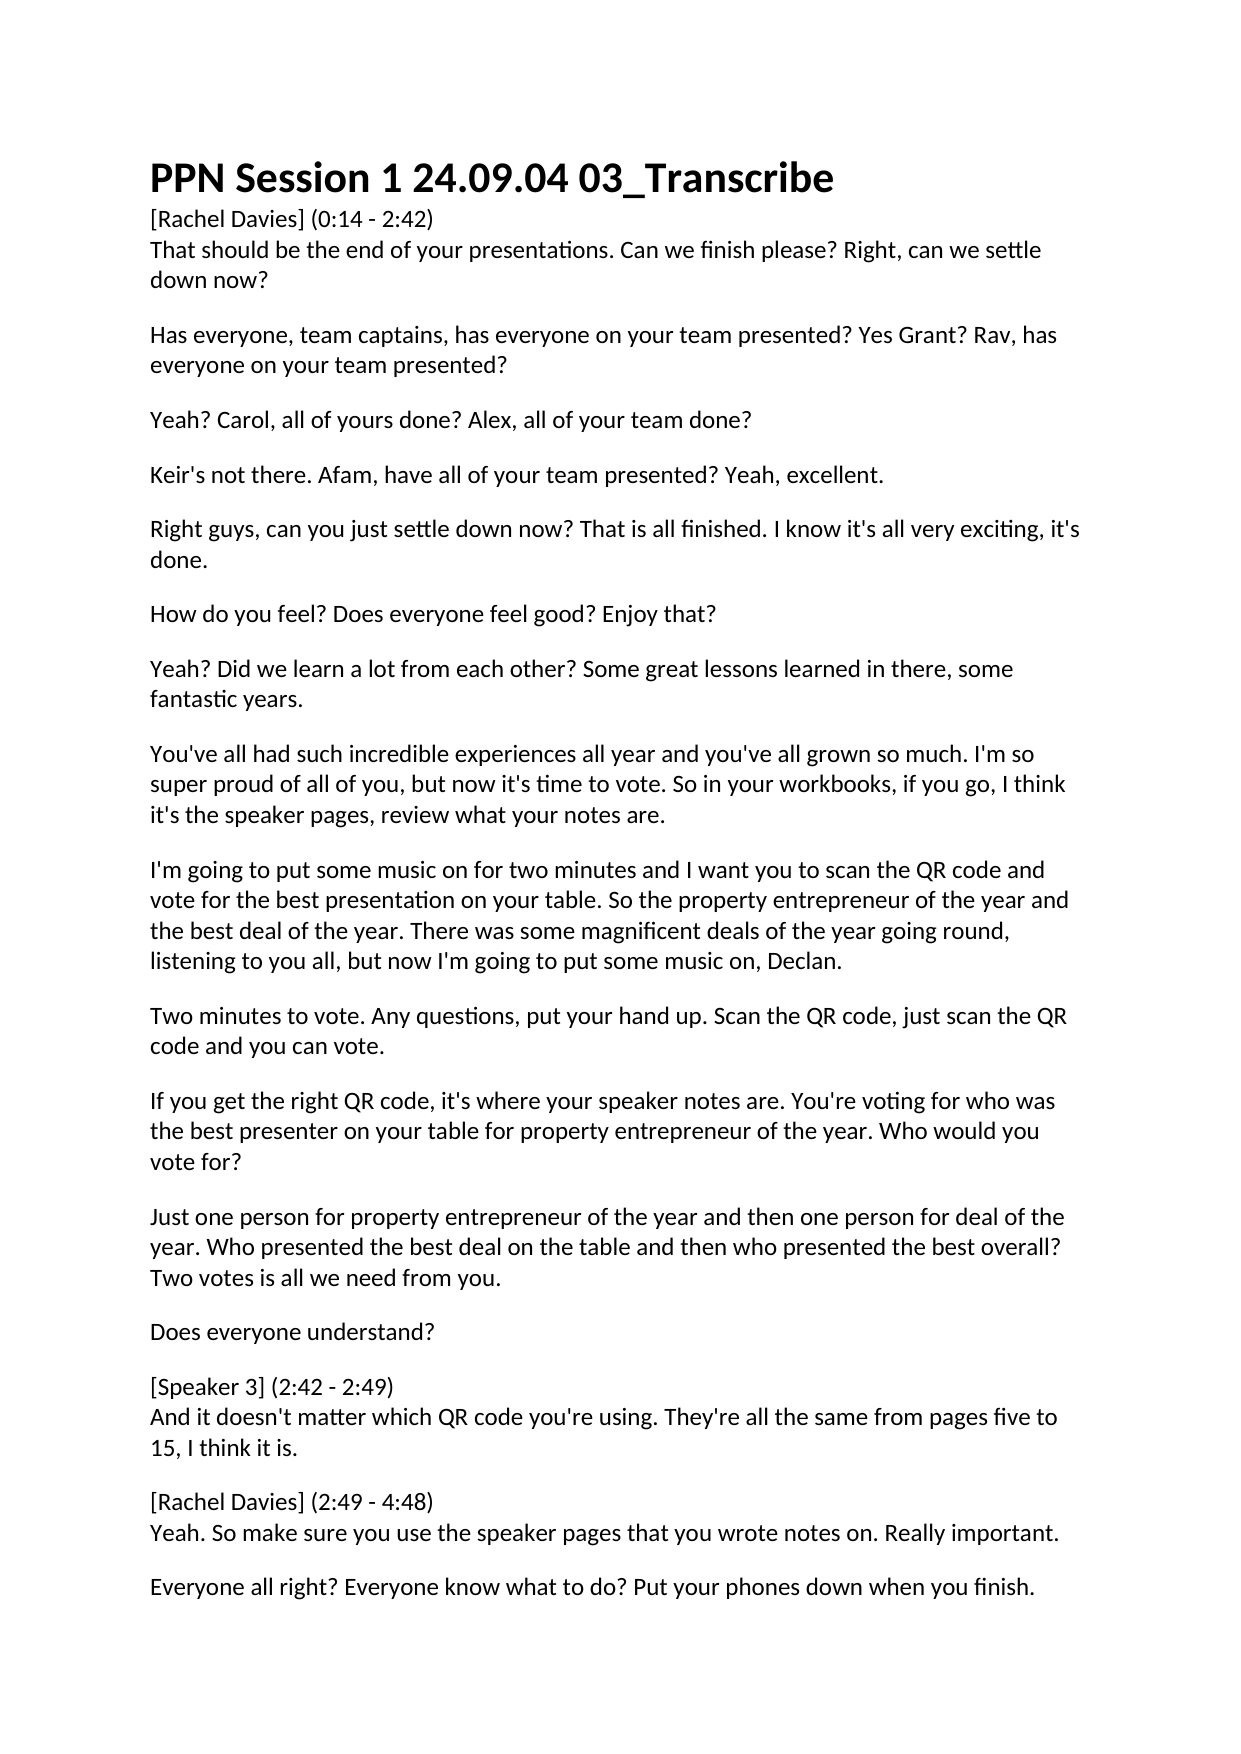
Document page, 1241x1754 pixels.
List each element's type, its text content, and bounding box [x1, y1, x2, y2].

text Has everyone, team captains, has everyone on your team presented? Yes Grant? Rav, has everyone on your team presented? [150, 319, 1090, 380]
text Everyone all right? Everyone know what to do? Put your phones down when you finish. [150, 1572, 1090, 1602]
text Yeah? Did we learn a lot from each other? Some great lessons learned in there, some fantastic years. [150, 653, 1090, 714]
text Right guys, can you just settle down now? That is all finished. I know it's all very exciting, it's done. [150, 513, 1090, 574]
text PPN Session 1 24.09.04 03_Transcribe [150, 150, 1090, 203]
text Yeah? Carol, all of yours done? Alex, all of your team done? [150, 404, 1090, 435]
text Just one person for property entrepreneur of the year and then one person for deal of the year. Who presented the best deal on the table and then who presented the best overall? Two votes is all we need from you. [150, 1201, 1090, 1292]
text And it doesn't matter which QR code you're using. They're all the same from pages five to 15, I think it is. [150, 1401, 1090, 1462]
text Keir's not there. Afam, have all of your team presented? Yeah, excellent. [150, 459, 1090, 489]
text How do you feel? Does everyone feel good? Enjoy that? [150, 598, 1090, 629]
text If you get the right QR code, it's where your speaker notes are. You're voting for who was the best presenter on your table for property entrepreneur of the year. Who would you vote for? [150, 1085, 1090, 1177]
text [Rachel Davies] (0:14 - 2:42) [150, 203, 1090, 234]
text Does everyone understand? [150, 1316, 1090, 1347]
text I'm going to put some music on for two minutes and I want you to scan the QR code and vote for the best presentation on your table. So the property entrepreneur of the year and the best deal of the year. There was some magnificent deals of the year going round, listening to you all, but now I'm going to put some music on, Declan. [150, 854, 1090, 976]
text [Rachel Davies] (2:49 - 4:48) [150, 1486, 1090, 1517]
text You've all had such incredible experiences all year and you've all grown so much. I'm so super proud of all of you, but now it's time to vote. So in your workbooks, if you go, I think it's the speaker pages, review what your notes are. [150, 738, 1090, 830]
text Yeah. So make sure you use the speaker pages that you wrote notes on. Really important. [150, 1517, 1090, 1547]
text [Speaker 3] (2:42 - 2:49) [150, 1371, 1090, 1401]
text Two minutes to vote. Any questions, put your hand up. Scan the QR code, just scan the QR code and you can vote. [150, 1000, 1090, 1061]
text That should be the end of your presentations. Can we finish please? Right, can we settle down now? [150, 234, 1090, 295]
